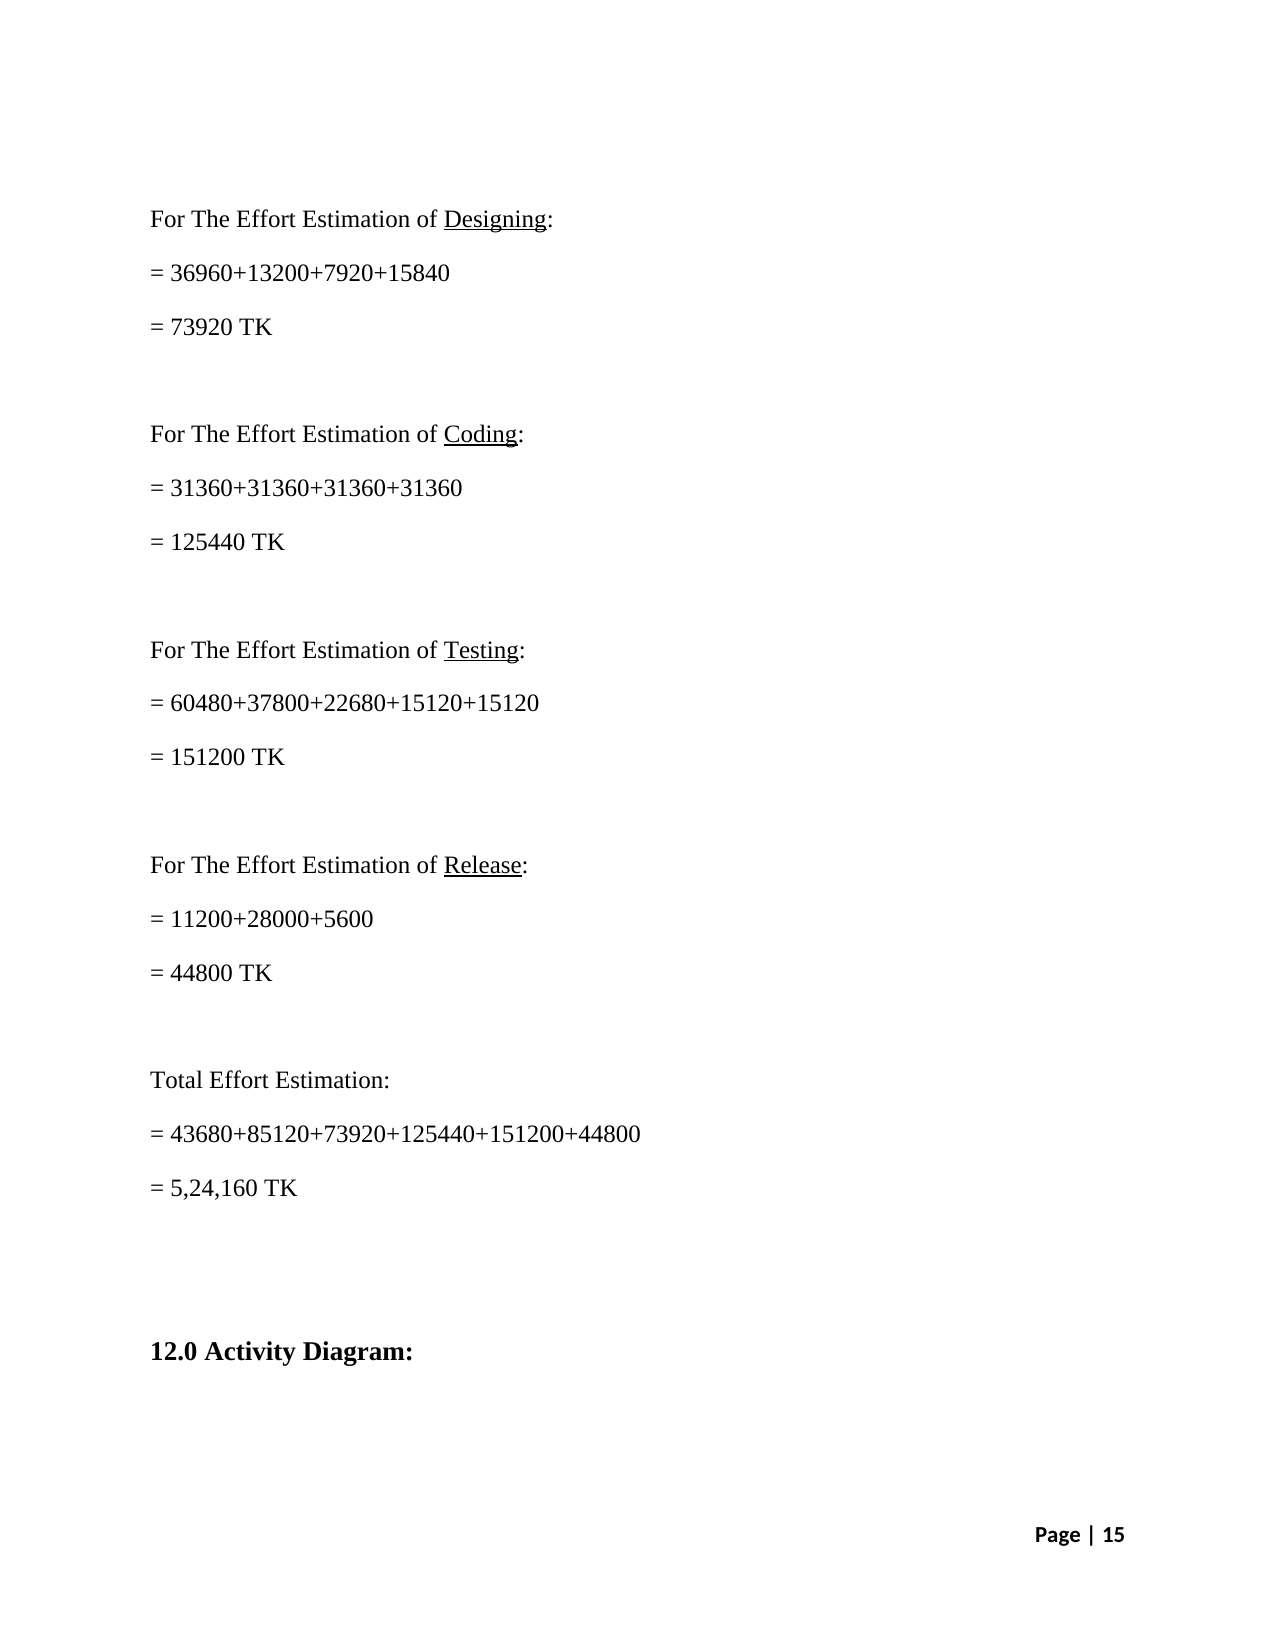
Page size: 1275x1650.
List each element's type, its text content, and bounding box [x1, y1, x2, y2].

text = 11200+28000+5600 [150, 904, 1125, 933]
text = 5,24,160 TK [150, 1173, 1125, 1202]
text For The Effort Estimation of Designing: [150, 204, 1125, 233]
text For The Effort Estimation of Testing: [150, 635, 1125, 663]
text = 125440 TK [150, 527, 1125, 556]
text = 73920 TK [150, 312, 1125, 340]
text 12.0 Activity Diagram: [150, 1335, 1125, 1366]
text = 44800 TK [150, 958, 1125, 987]
text For The Effort Estimation of Coding: [150, 419, 1125, 448]
text Total Effort Estimation: [150, 1066, 1125, 1094]
text = 31360+31360+31360+31360 [150, 473, 1125, 502]
text = 43680+85120+73920+125440+151200+44800 [150, 1119, 1125, 1148]
text = 36960+13200+7920+15840 [150, 258, 1125, 286]
text = 151200 TK [150, 742, 1125, 771]
text = 60480+37800+22680+15120+15120 [150, 688, 1125, 717]
text For The Effort Estimation of Release: [150, 850, 1125, 879]
